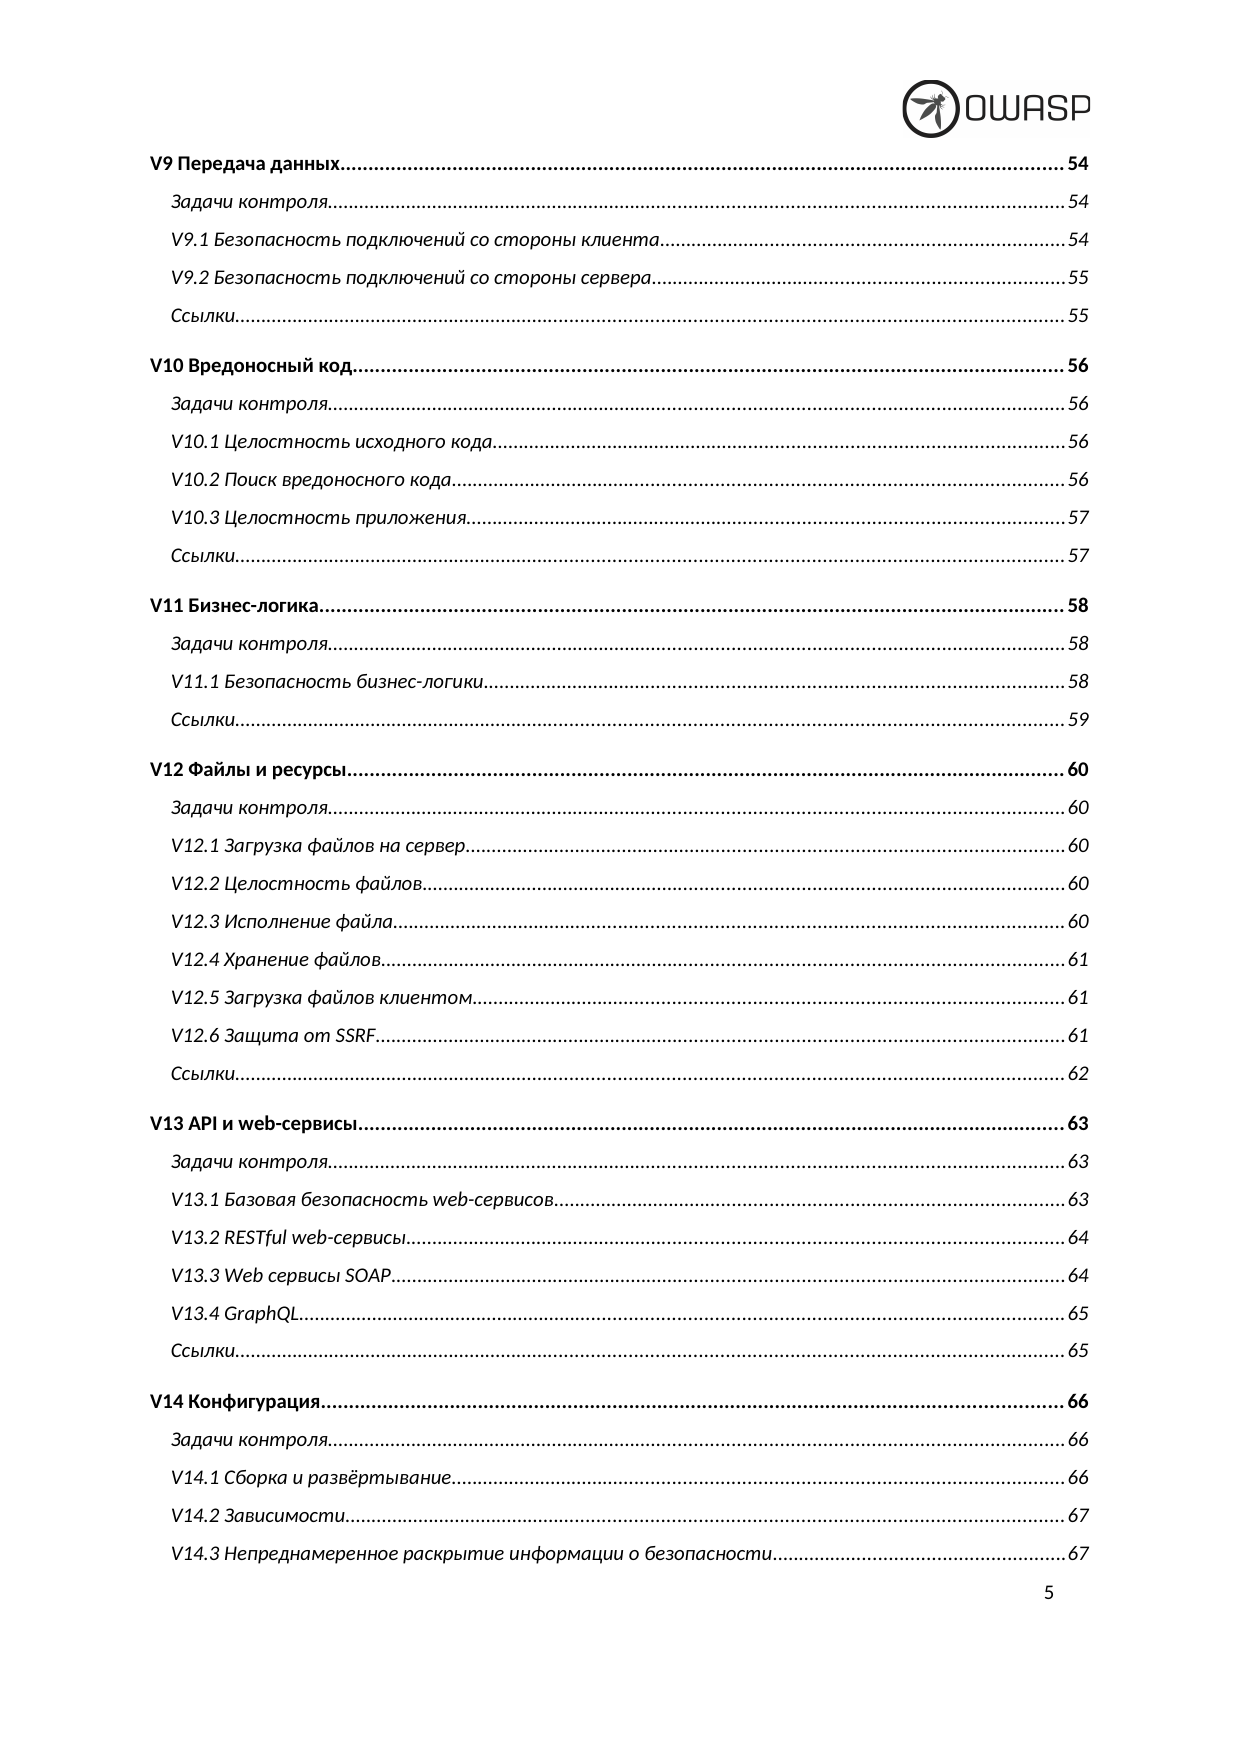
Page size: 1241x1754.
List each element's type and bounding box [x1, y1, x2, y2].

picture [902, 80, 1091, 138]
